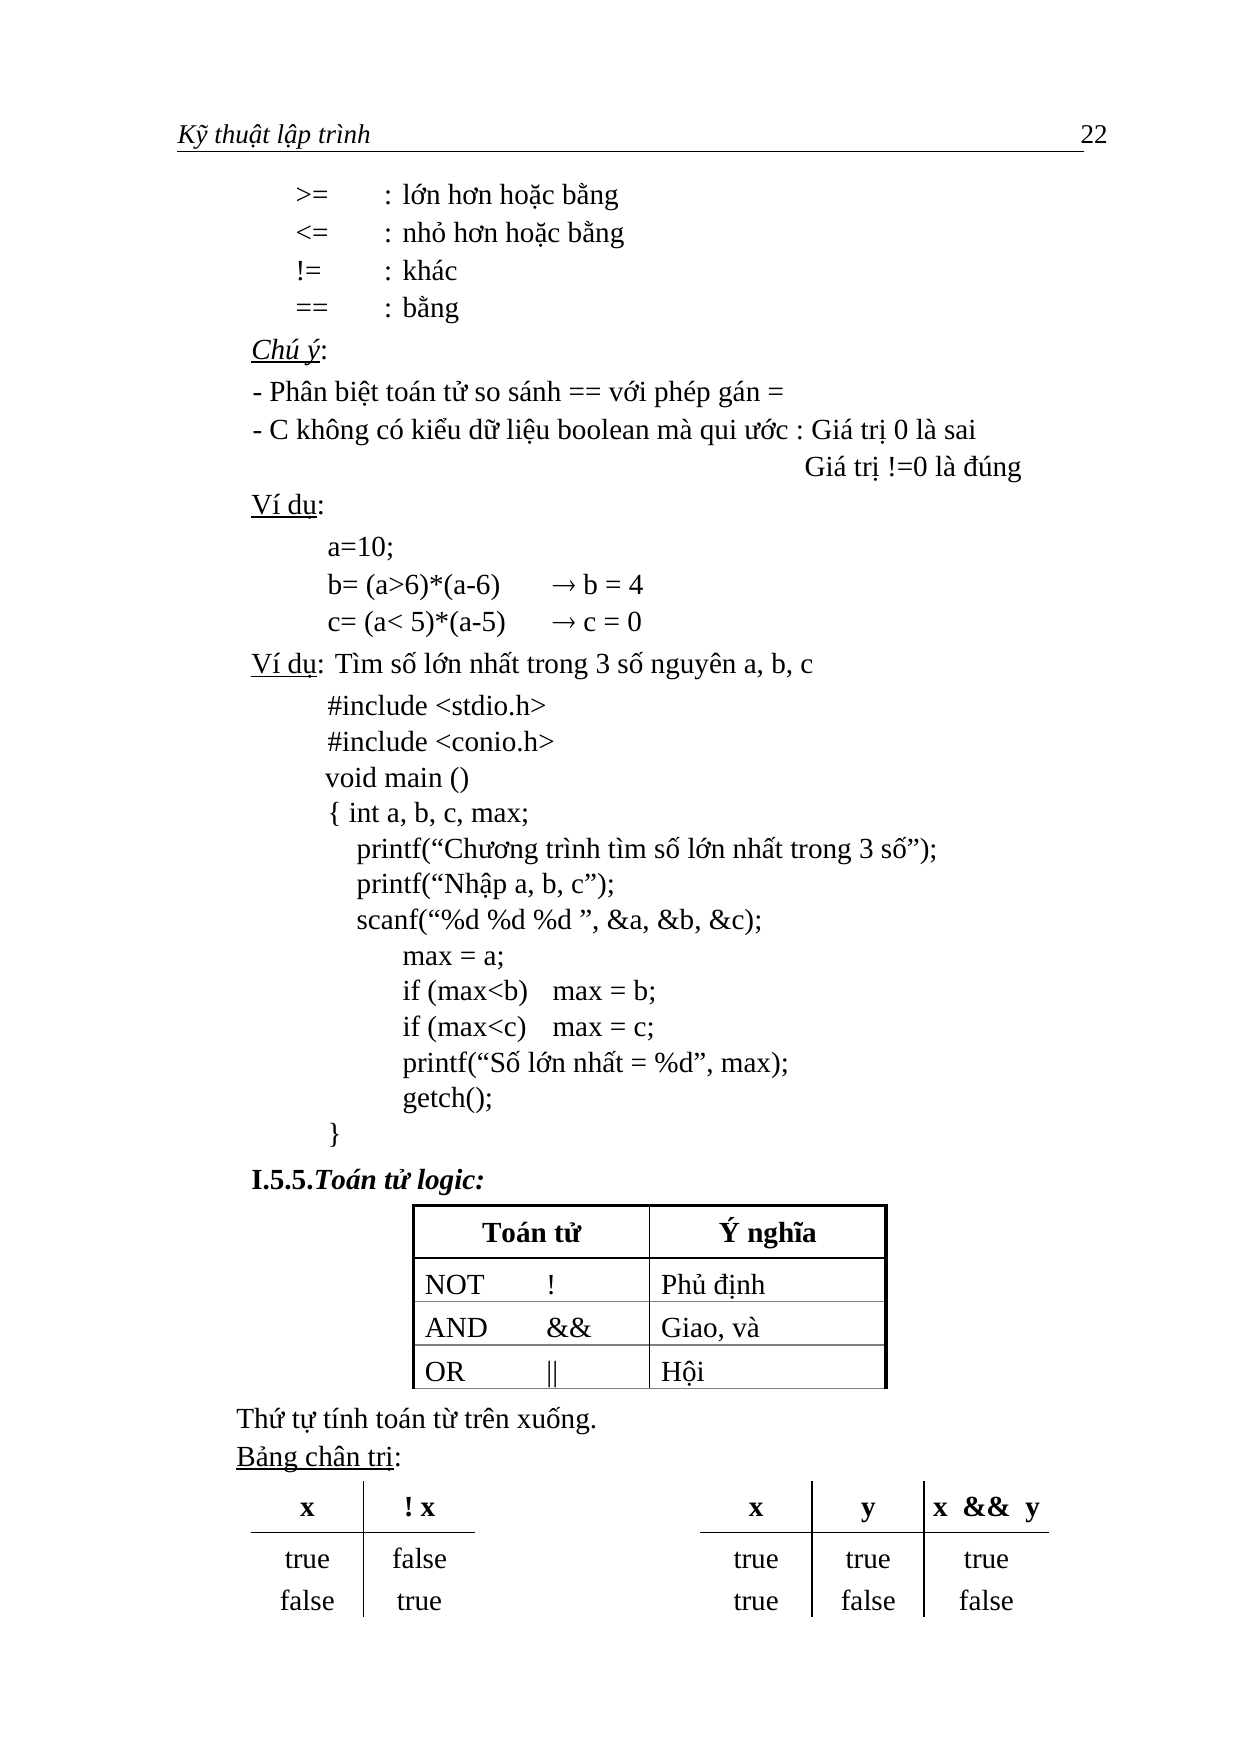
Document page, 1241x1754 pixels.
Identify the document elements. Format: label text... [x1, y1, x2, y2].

text #include <conio.h> [177, 724, 1122, 758]
text void main () [177, 760, 1122, 793]
text Thứ tự tính toán từ trên xuống. [177, 1402, 1122, 1435]
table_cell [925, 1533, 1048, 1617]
text <= : nhỏ hơn hoặc bằng [236, 215, 1122, 248]
text #include <stdio.h> [177, 688, 1122, 722]
text != : khác [236, 253, 1122, 286]
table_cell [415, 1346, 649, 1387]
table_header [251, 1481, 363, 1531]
text b= (a>6)*(a-6) b = 4 [177, 567, 1122, 600]
text if (max<b) max = b; [177, 973, 1122, 1007]
text printf(“Chương trình tìm số lớn nhất trong 3 số”); [177, 831, 1122, 864]
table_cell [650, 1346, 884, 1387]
text == : bằng [236, 290, 1122, 324]
text getch(); [177, 1080, 1122, 1114]
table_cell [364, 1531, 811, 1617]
text { int a, b, c, max; [177, 795, 1122, 829]
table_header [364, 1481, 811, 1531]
text Bảng chân trị: [177, 1439, 1122, 1473]
text c= (a< 5)*(a-5) c = 0 [177, 604, 1122, 638]
text printf(“Số lớn nhất = %d”, max); [177, 1045, 1122, 1078]
text scanf(“%d %d %d ”, &a, &b, &c); [177, 902, 1122, 936]
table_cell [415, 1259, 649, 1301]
text max = a; [177, 938, 1122, 971]
text if (max<c) max = c; [177, 1009, 1122, 1043]
text - C không có kiểu dữ liệu boolean mà qui ước : Giá trị 0 là sai [177, 412, 1122, 445]
text Ví dụ: [177, 487, 1122, 521]
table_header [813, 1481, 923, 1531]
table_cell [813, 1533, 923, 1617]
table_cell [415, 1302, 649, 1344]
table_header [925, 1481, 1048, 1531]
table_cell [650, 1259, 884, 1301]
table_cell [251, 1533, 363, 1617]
text >= : lớn hơn hoặc bằng [236, 177, 1122, 211]
text Chú ý: [177, 332, 1122, 366]
text } [177, 1116, 1122, 1149]
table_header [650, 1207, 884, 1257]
text printf(“Nhập a, b, c”); [177, 867, 1122, 900]
text - Phân biệt toán tử so sánh == với phép gán = [177, 374, 1122, 408]
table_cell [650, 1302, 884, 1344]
text Ví dụ: Tìm số lớn nhất trong 3 số nguyên a, b, c [177, 647, 1122, 680]
text Giá trị !=0 là đúng [177, 449, 1122, 483]
text I.5.5.Toán tử logic: [177, 1162, 1122, 1196]
text a=10; [177, 529, 1122, 563]
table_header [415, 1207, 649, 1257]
